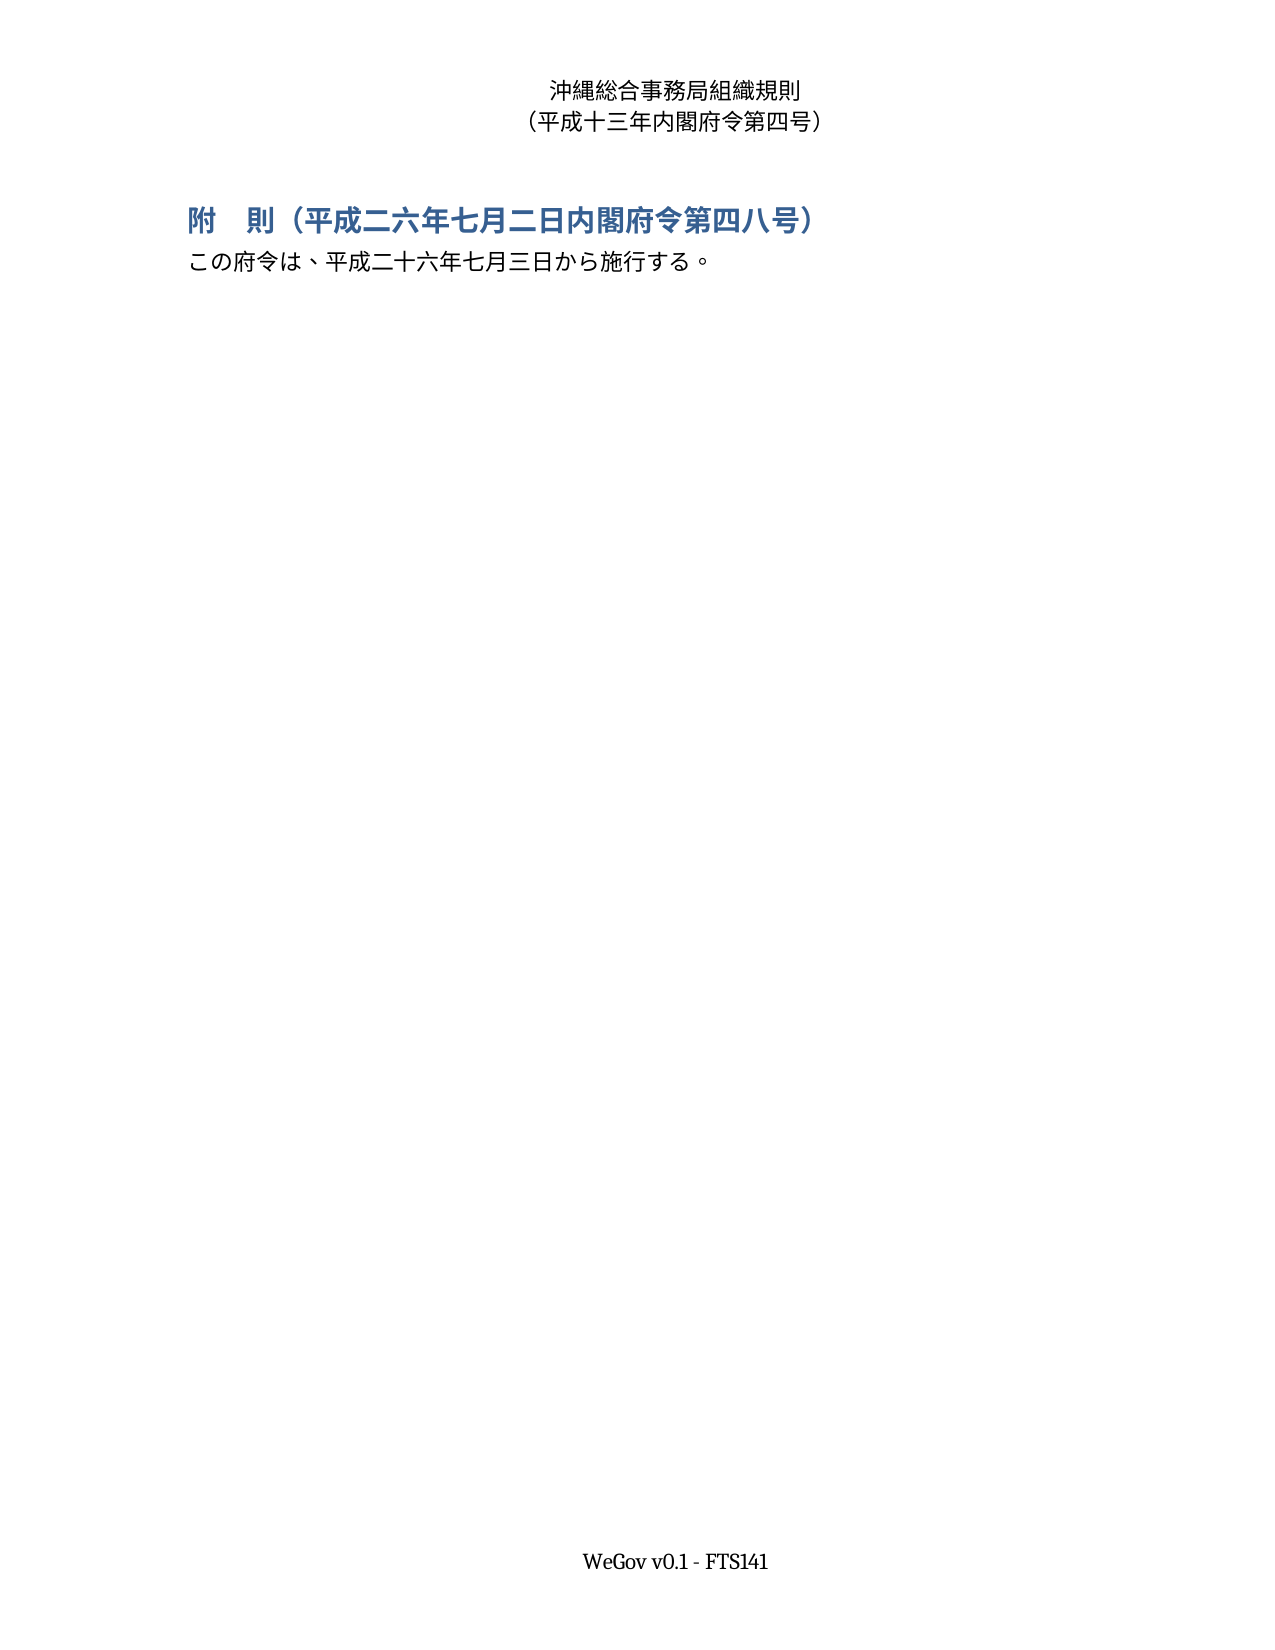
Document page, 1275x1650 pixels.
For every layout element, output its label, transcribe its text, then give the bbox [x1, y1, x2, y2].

text この府令は、平成二十六年七月三日から施行する。 [187, 246, 1087, 277]
subtitle 附 則（平成二六年七月二日内閣府令第四八号） [187, 200, 1087, 240]
